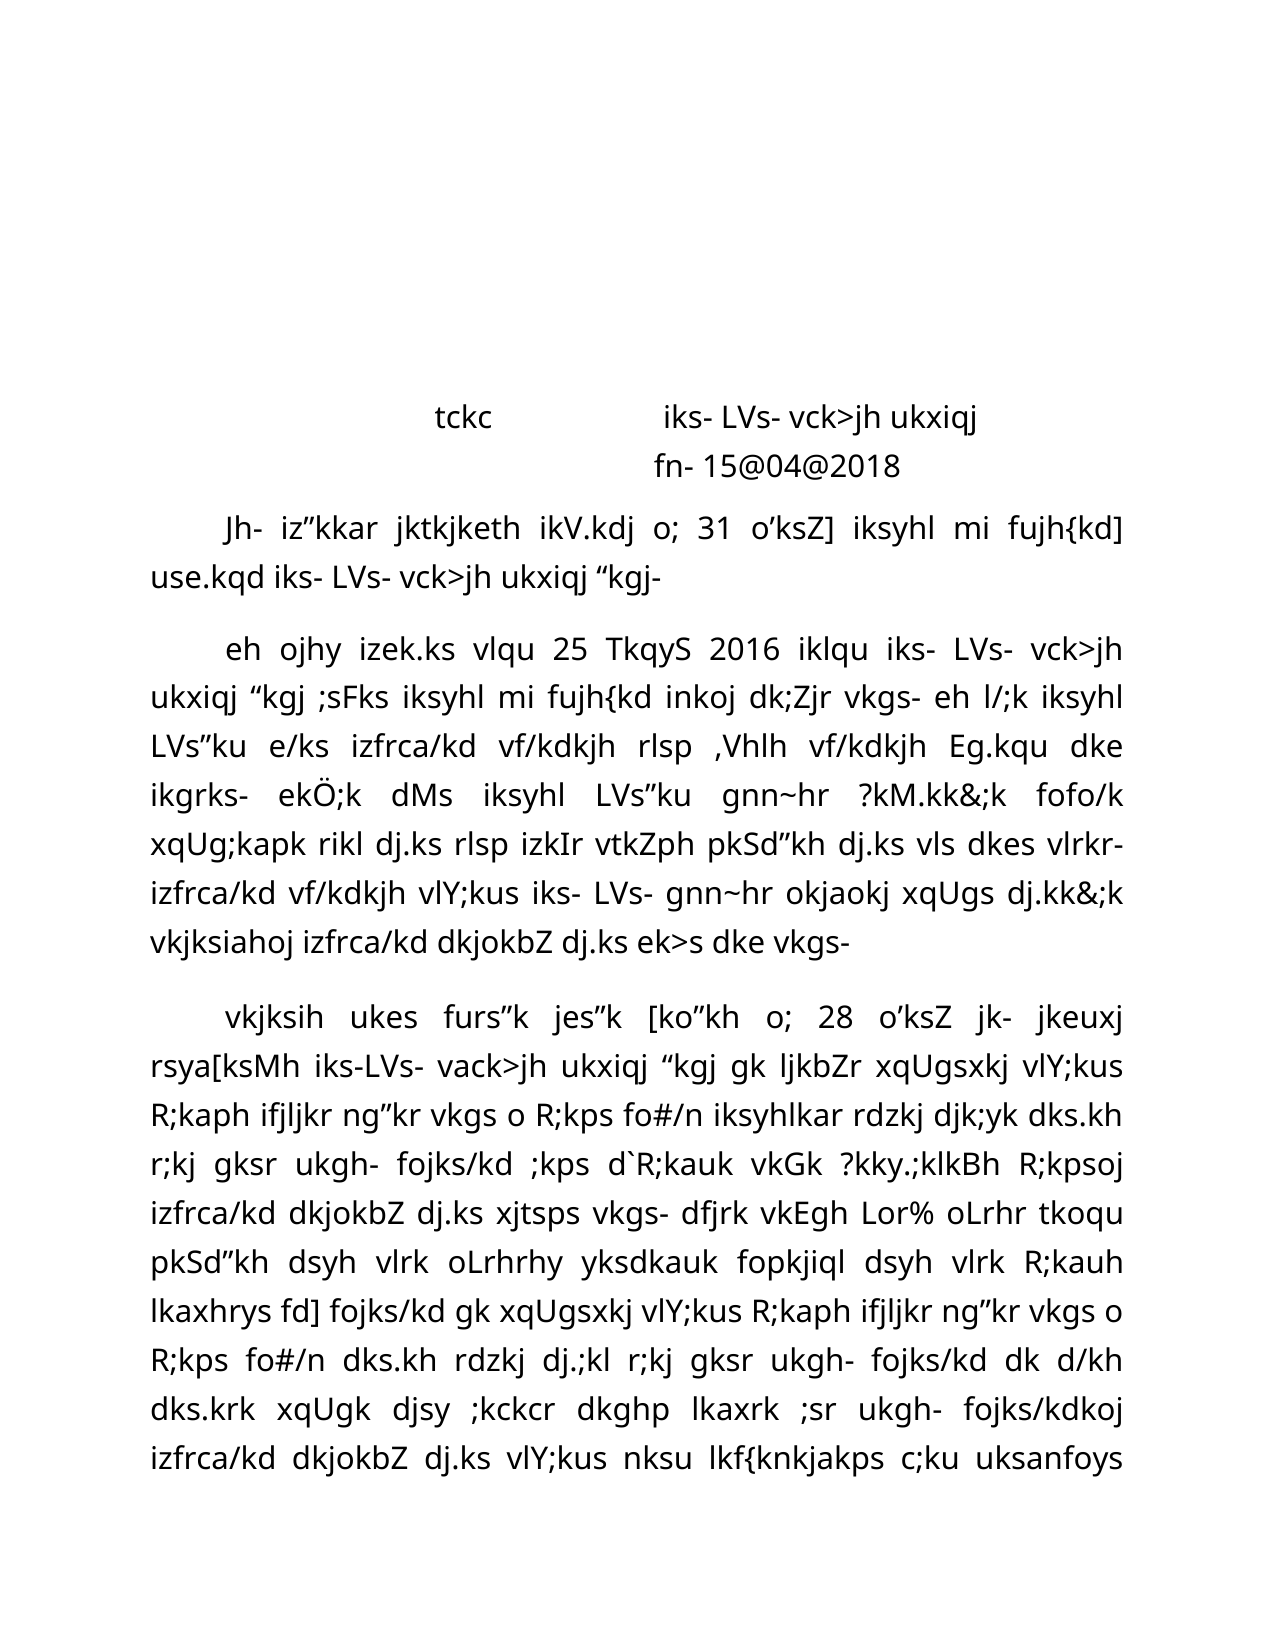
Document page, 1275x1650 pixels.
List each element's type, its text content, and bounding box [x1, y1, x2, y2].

text fn- 15@04@2018 [150, 444, 1125, 486]
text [150, 995, 1125, 1478]
text tckc iks- LVs- vck>jh ukxiqj [150, 395, 1125, 437]
text eh ojhy izek.ks vlqu 25 TkqyS 2016 iklqu iks- LVs- vck>jh ukxiqj “kgj ;sFks iksyhl mi fujh{kd inkoj dk;Zjr vkgs- eh l/;k iksyhl LVs”ku e/ks izfrca/kd vf/kdkjh rlsp ,Vhlh vf/kdkjh Eg.kqu dke ikgrks- ekÖ;k dMs iksyhl LVs”ku gnn~hr ?kM.kk&;k fofo/k xqUg;kapk rikl dj.ks rlsp izkIr vtkZph pkSd”kh dj.ks vls dkes vlrkr- izfrca/kd vf/kdkjh vlY;kus iks- LVs- gnn~hr okjaokj xqUgs dj.kk&;k vkjksiahoj izfrca/kd dkjokbZ dj.ks ek>s dke vkgs- [150, 626, 1125, 963]
text Jh- iz”kkar jktkjketh ikV.kdj o; 31 o’ksZ] iksyhl mi fujh{kd] use.kqd iks- LVs- vck>jh ukxiqj “kgj- [150, 506, 1125, 597]
